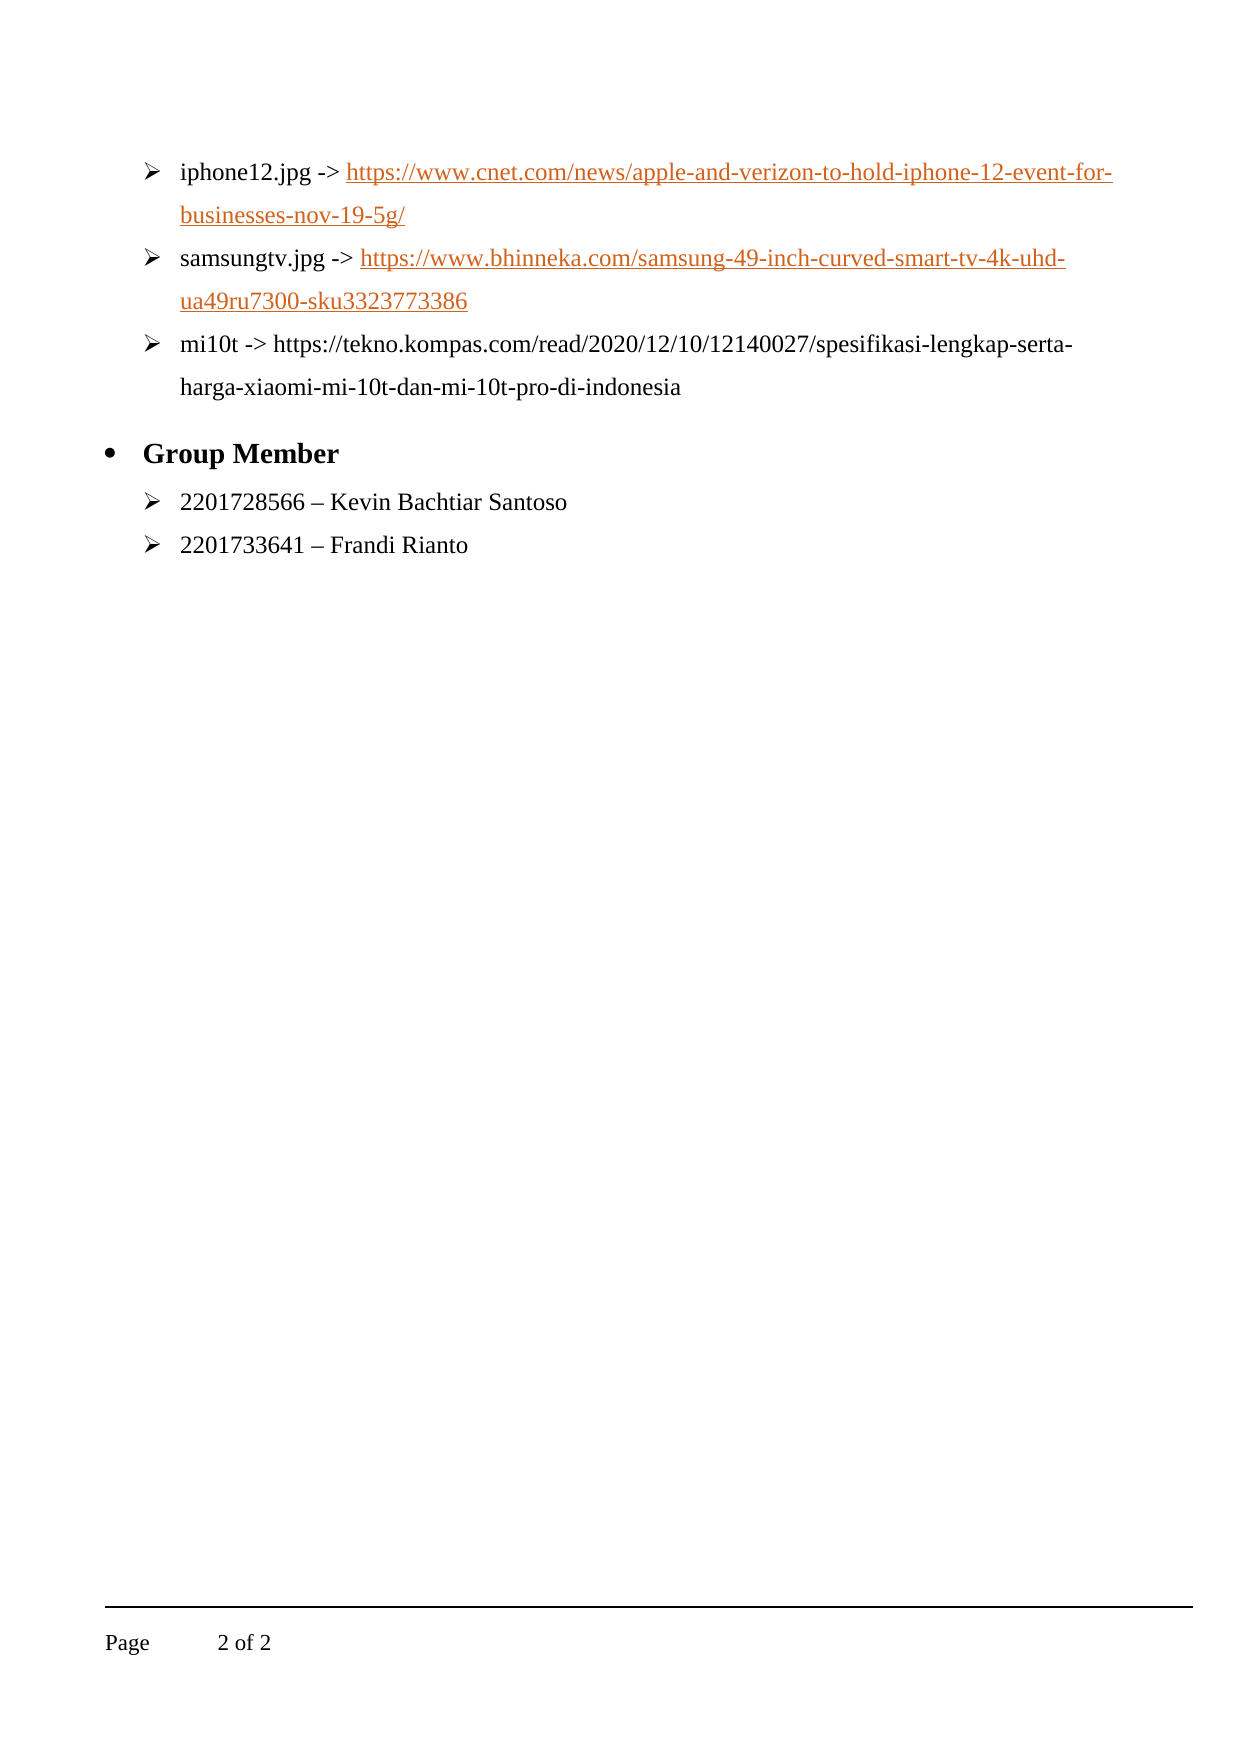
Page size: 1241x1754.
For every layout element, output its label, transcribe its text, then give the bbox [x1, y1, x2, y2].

list 2201733641 – Frandi Rianto [142, 530, 1135, 558]
list iphone12.jpg -> https://www.cnet.com/news/apple-and-verizon-to-hold-iphone-12-event-for-businesses-nov-19-5g/ [142, 157, 1135, 228]
list samsungtv.jpg -> https://www.bhinneka.com/samsung-49-inch-curved-smart-tv-4k-uhd-ua49ru7300-sku3323773386 [142, 243, 1135, 315]
list 2201728566 – Kevin Bachtiar Santoso [142, 487, 1135, 515]
list Group Member [105, 436, 1135, 470]
list mi10t -> https://tekno.kompas.com/read/2020/12/10/12140027/spesifikasi-lengkap-serta-harga-xiaomi-mi-10t-dan-mi-10t-pro-di-indonesia [142, 329, 1135, 401]
